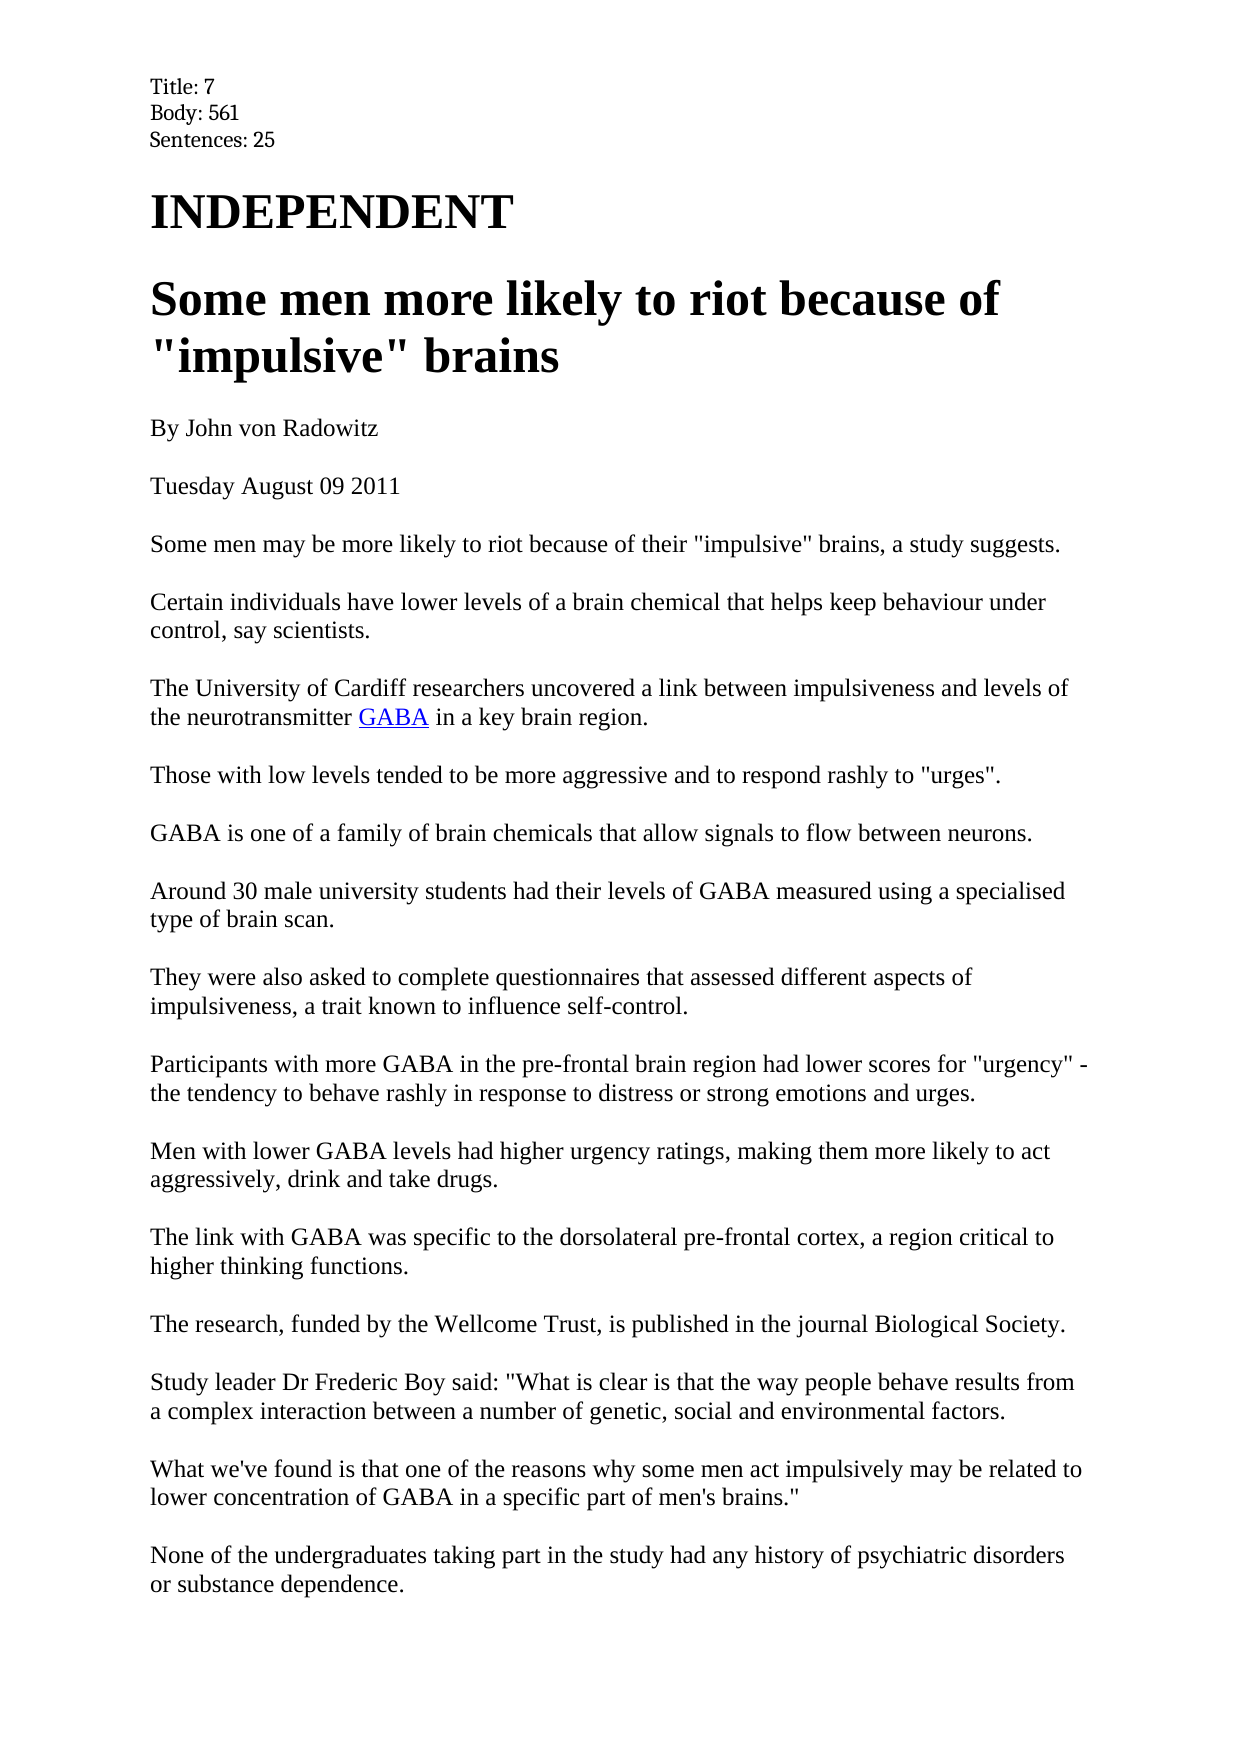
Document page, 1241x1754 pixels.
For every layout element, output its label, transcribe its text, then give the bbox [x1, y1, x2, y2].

text Some men more likely to riot because of "impulsive" brains [150, 269, 1090, 384]
text The University of Cardiff researchers uncovered a link between impulsiveness and levels of the neurotransmitter GABA in a key brain region. [150, 673, 1090, 731]
text GABA is one of a family of brain chemicals that allow signals to flow between neurons. [150, 818, 1090, 847]
text The research, funded by the Wellcome Trust, is published in the journal Biological Society. [150, 1309, 1090, 1338]
text Men with lower GABA levels had higher urgency ratings, making them more likely to act aggressively, drink and take drugs. [150, 1136, 1090, 1193]
text Tuesday August 09 2011 [150, 471, 1090, 499]
text Study leader Dr Frederic Boy said: "What is clear is that the way people behave results from a complex interaction between a number of genetic, social and environmental factors. [150, 1367, 1090, 1424]
text Those with low levels tended to be more aggressive and to respond rashly to "urges". [150, 760, 1090, 789]
text None of the undergraduates taking part in the study had any history of psychiatric disorders or substance dependence. [150, 1540, 1090, 1598]
text The link with GABA was specific to the dorsolateral pre-frontal cortex, a region critical to higher thinking functions. [150, 1222, 1090, 1280]
text Some men may be more likely to riot because of their "impulsive" brains, a study suggests. [150, 529, 1090, 557]
text They were also asked to complete questionnaires that assessed different aspects of impulsiveness, a trait known to influence self-control. [150, 962, 1090, 1020]
text INDEPENDENT [150, 182, 1090, 239]
text By John von Radowitz [150, 413, 1090, 442]
text What we've found is that one of the reasons why some men act impulsively may be related to lower concentration of GABA in a specific part of men's brains." [150, 1454, 1090, 1511]
text Participants with more GABA in the pre-frontal brain region had lower scores for "urgency" - the tendency to behave rashly in response to distress or strong emotions and urges. [150, 1049, 1090, 1107]
text Around 30 male university students had their levels of GABA measured using a specialised type of brain scan. [150, 876, 1090, 933]
text Certain individuals have lower levels of a brain chemical that helps keep behaviour under control, say scientists. [150, 587, 1090, 644]
